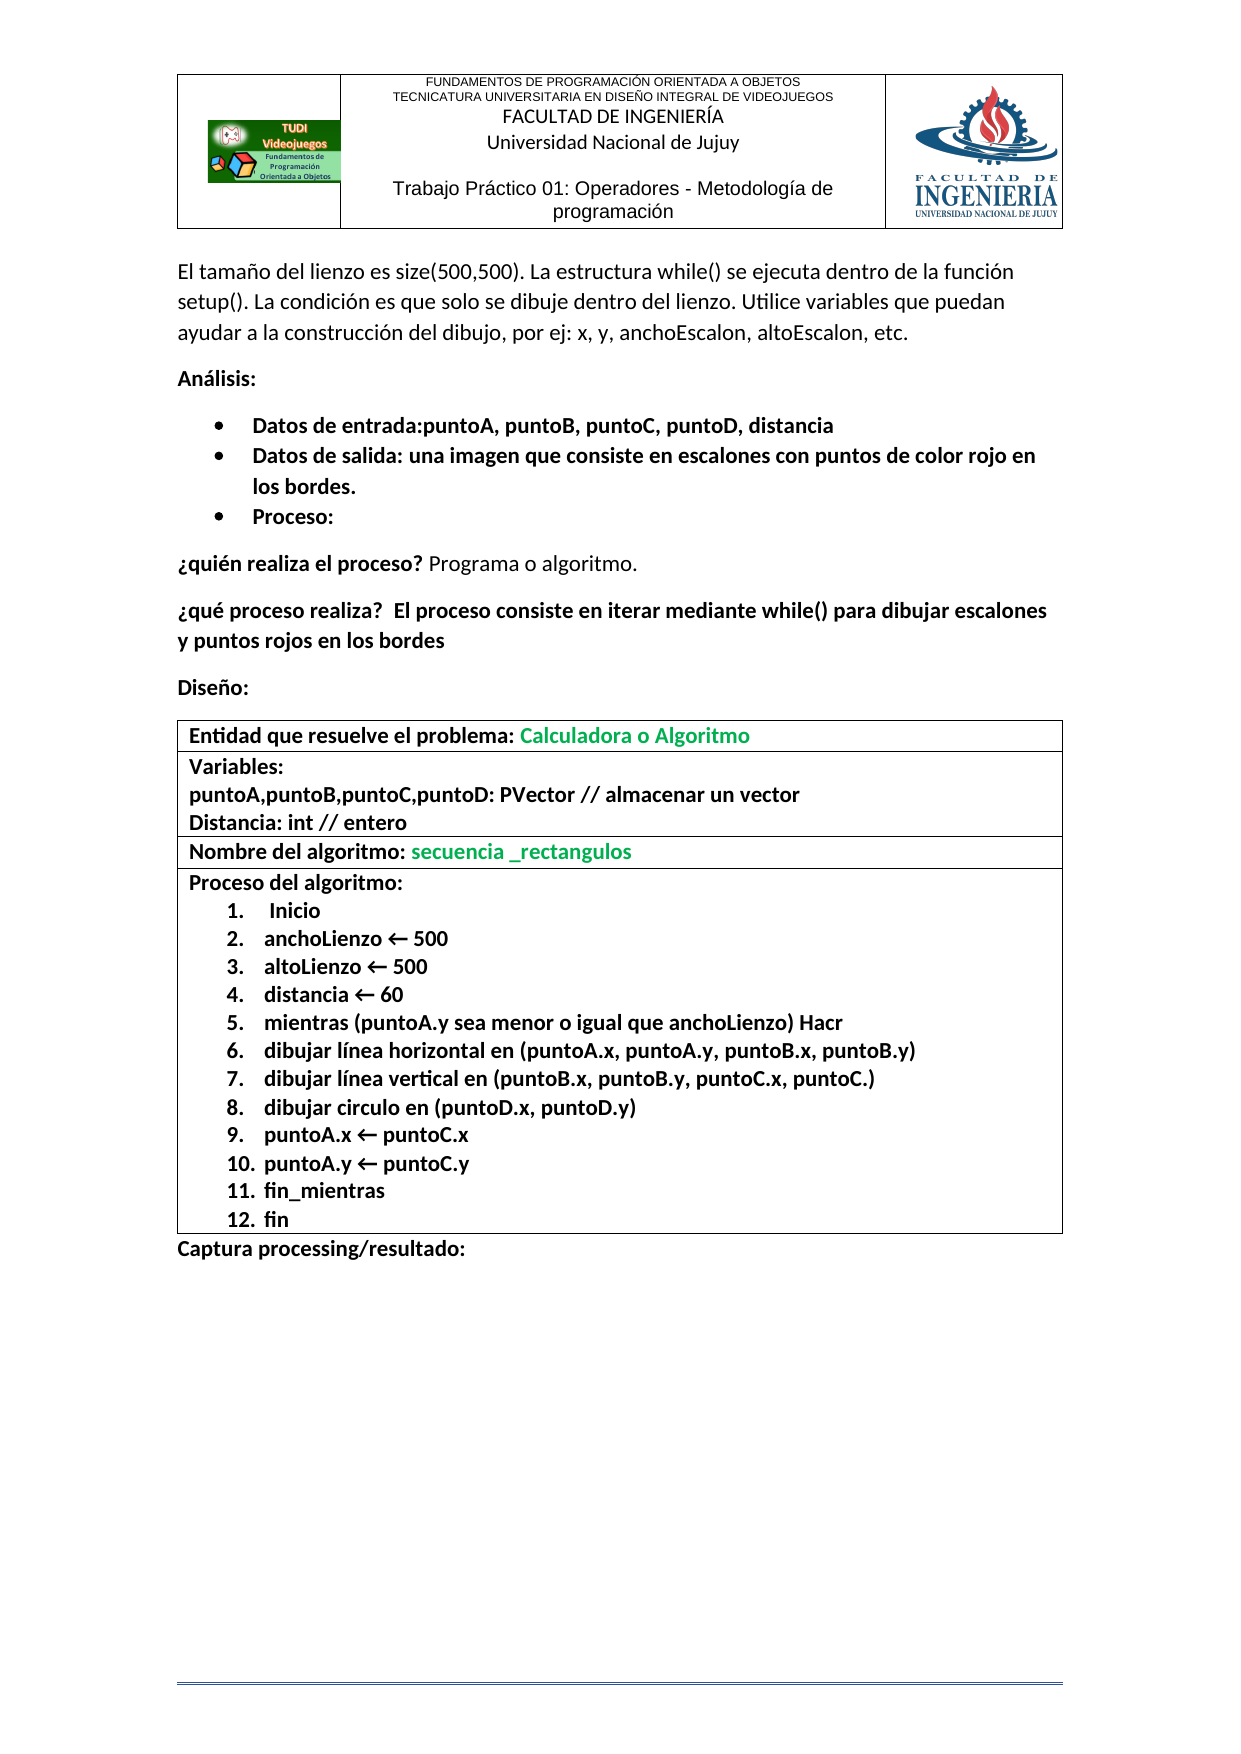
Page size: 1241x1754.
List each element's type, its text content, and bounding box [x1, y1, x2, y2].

table_cell Variables: puntoA,puntoB,puntoC,puntoD: PVector // almacenar un vector Distancia: int // entero [178, 752, 1062, 836]
list Proceso: [215, 502, 1063, 530]
list Datos de entrada:puntoA, puntoB, puntoC, puntoD, distancia [215, 411, 1063, 439]
text Diseño: [177, 673, 1063, 701]
table_cell Nombre del algoritmo: secuencia _rectangulos [178, 837, 1062, 867]
table_header Entidad que resuelve el problema: Calculadora o Algoritmo [178, 721, 1062, 751]
table_cell Proceso del algoritmo: Inicio anchoLienzo ← 500 altoLienzo ← 500 distancia ← 60 mientras (puntoA.y sea menor o igual que anchoLienzo) Hacr dibujar línea horizontal en (puntoA.x, puntoA.y, puntoB.x, puntoB.y) dibujar línea vertical en (puntoB.x, puntoB.y, puntoC.x, puntoC.) dibujar circulo en (puntoD.x, puntoD.y) puntoA.x ← puntoC.x puntoA.y ← puntoC.y fin_mientras fin [178, 869, 1062, 1233]
text ¿qué proceso realiza? El proceso consiste en iterar mediante while() para dibujar escalones y puntos rojos en los bordes [177, 596, 1063, 654]
text Análisis: [177, 364, 1063, 393]
list Datos de salida: una imagen que consiste en escalones con puntos de color rojo en los bordes. [215, 442, 1063, 500]
text Captura processing/resultado: [177, 1234, 1063, 1262]
text ¿quién realiza el proceso? Programa o algoritmo. [177, 549, 1063, 577]
text El tamaño del lienzo es size(500,500). La estructura while() se ejecuta dentro de la función setup(). La condición es que solo se dibuje dentro del lienzo. Utilice variables que puedan ayudar a la construcción del dibujo, por ej: x, y, anchoEscalon, altoEscalon, etc. [177, 257, 1063, 346]
